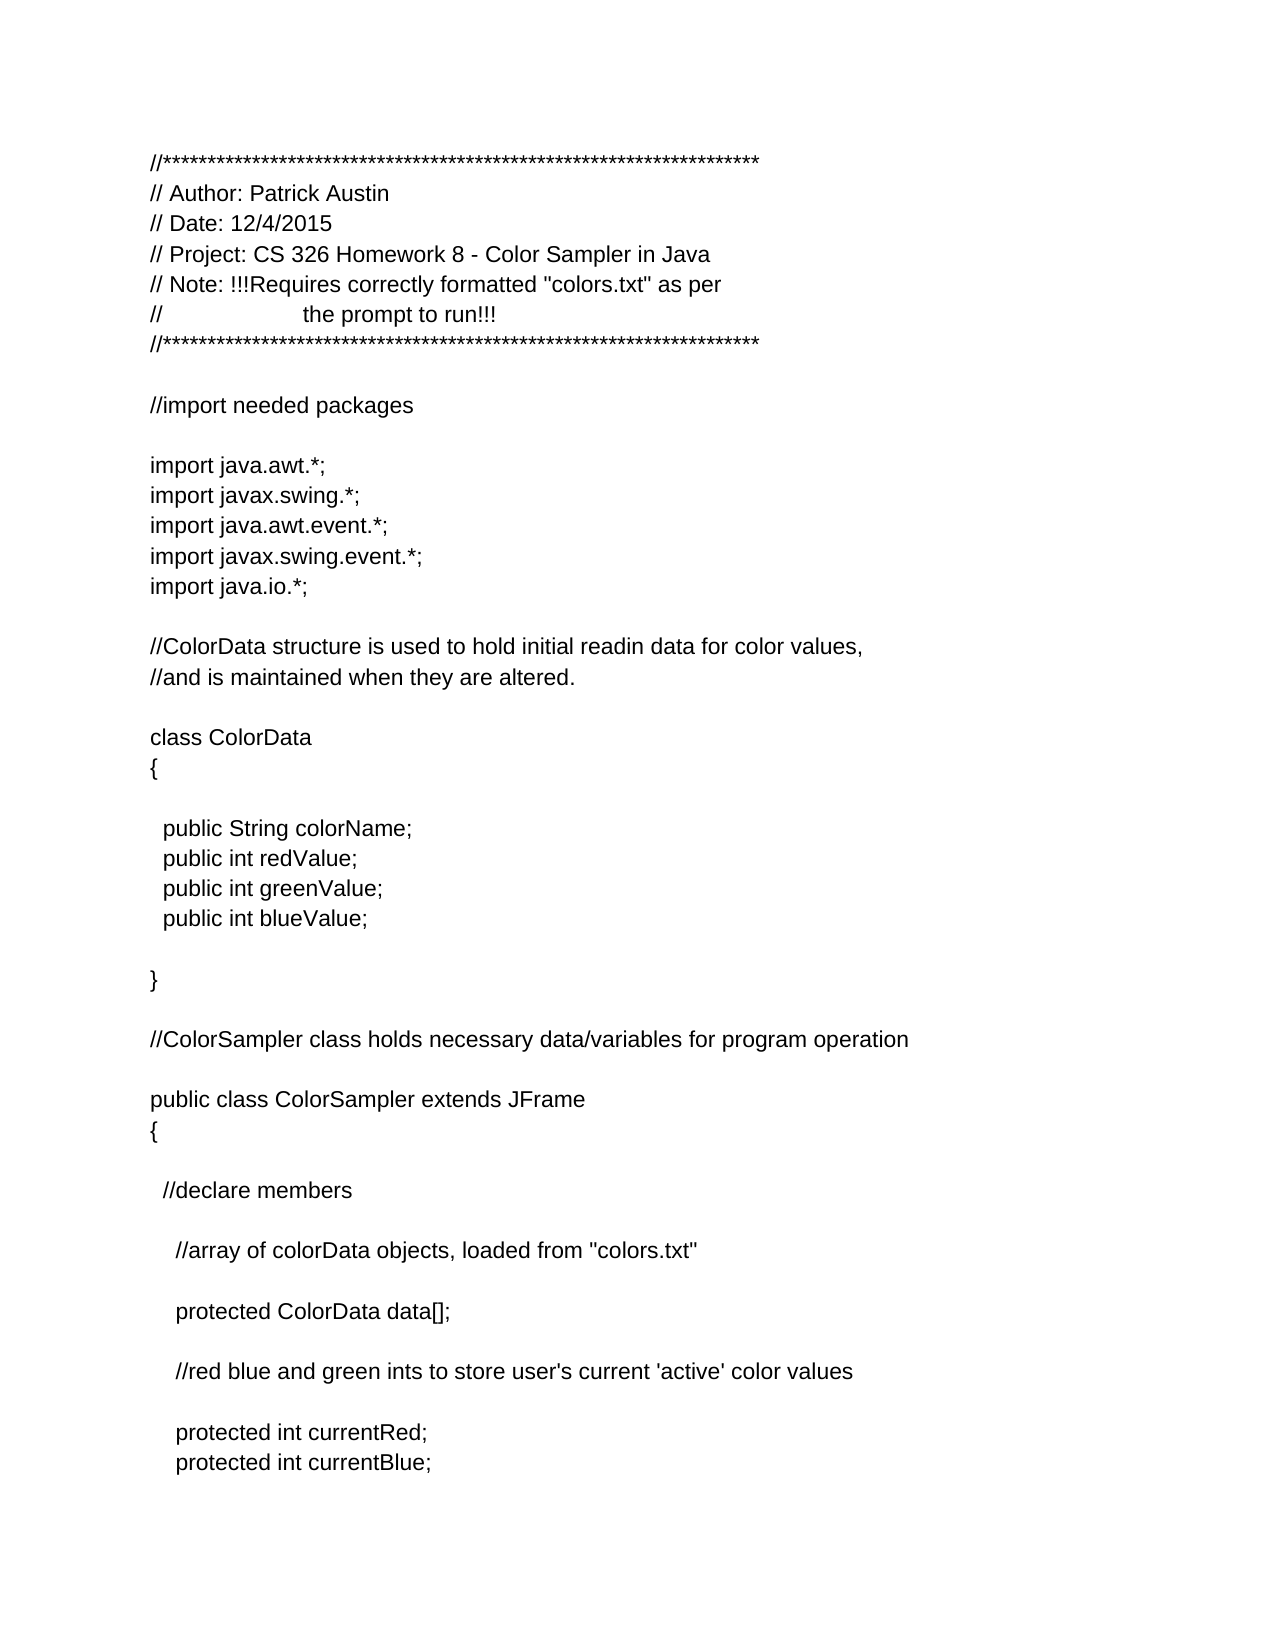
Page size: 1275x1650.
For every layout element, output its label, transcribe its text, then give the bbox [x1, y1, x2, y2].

text // Date: 12/4/2015 [150, 210, 1125, 237]
text { [150, 1117, 1125, 1143]
text } [150, 966, 1125, 992]
text //red blue and green ints to store user's current 'active' color values [150, 1358, 1125, 1385]
text protected ColorData data[]; [150, 1298, 1125, 1324]
text public String colorName; [150, 814, 1125, 841]
text //import needed packages [150, 392, 1125, 418]
text import java.awt.*; [150, 452, 1125, 478]
text protected int currentRed; [150, 1419, 1125, 1445]
text public int greenValue; [150, 875, 1125, 901]
text import javax.swing.*; [150, 482, 1125, 509]
text // Project: CS 326 Homework 8 - Color Sampler in Java [150, 241, 1125, 267]
text // the prompt to run!!! [150, 301, 1125, 327]
text // Author: Patrick Austin [150, 180, 1125, 207]
text { [150, 754, 1125, 781]
text protected int currentBlue; [150, 1449, 1125, 1475]
text public int blueValue; [150, 905, 1125, 932]
text class ColorData [150, 724, 1125, 750]
text //******************************************************************* [150, 331, 1125, 358]
text //ColorSampler class holds necessary data/variables for program operation [150, 1026, 1125, 1052]
text //and is maintained when they are altered. [150, 663, 1125, 690]
text //declare members [150, 1177, 1125, 1203]
text //ColorData structure is used to hold initial readin data for color values, [150, 633, 1125, 660]
text public class ColorSampler extends JFrame [150, 1086, 1125, 1113]
text // Note: !!!Requires correctly formatted "colors.txt" as per [150, 271, 1125, 297]
text public int redValue; [150, 845, 1125, 871]
text import javax.swing.event.*; [150, 543, 1125, 569]
text //******************************************************************* [150, 150, 1125, 176]
text import java.io.*; [150, 573, 1125, 599]
text //array of colorData objects, loaded from "colors.txt" [150, 1237, 1125, 1264]
text import java.awt.event.*; [150, 512, 1125, 539]
